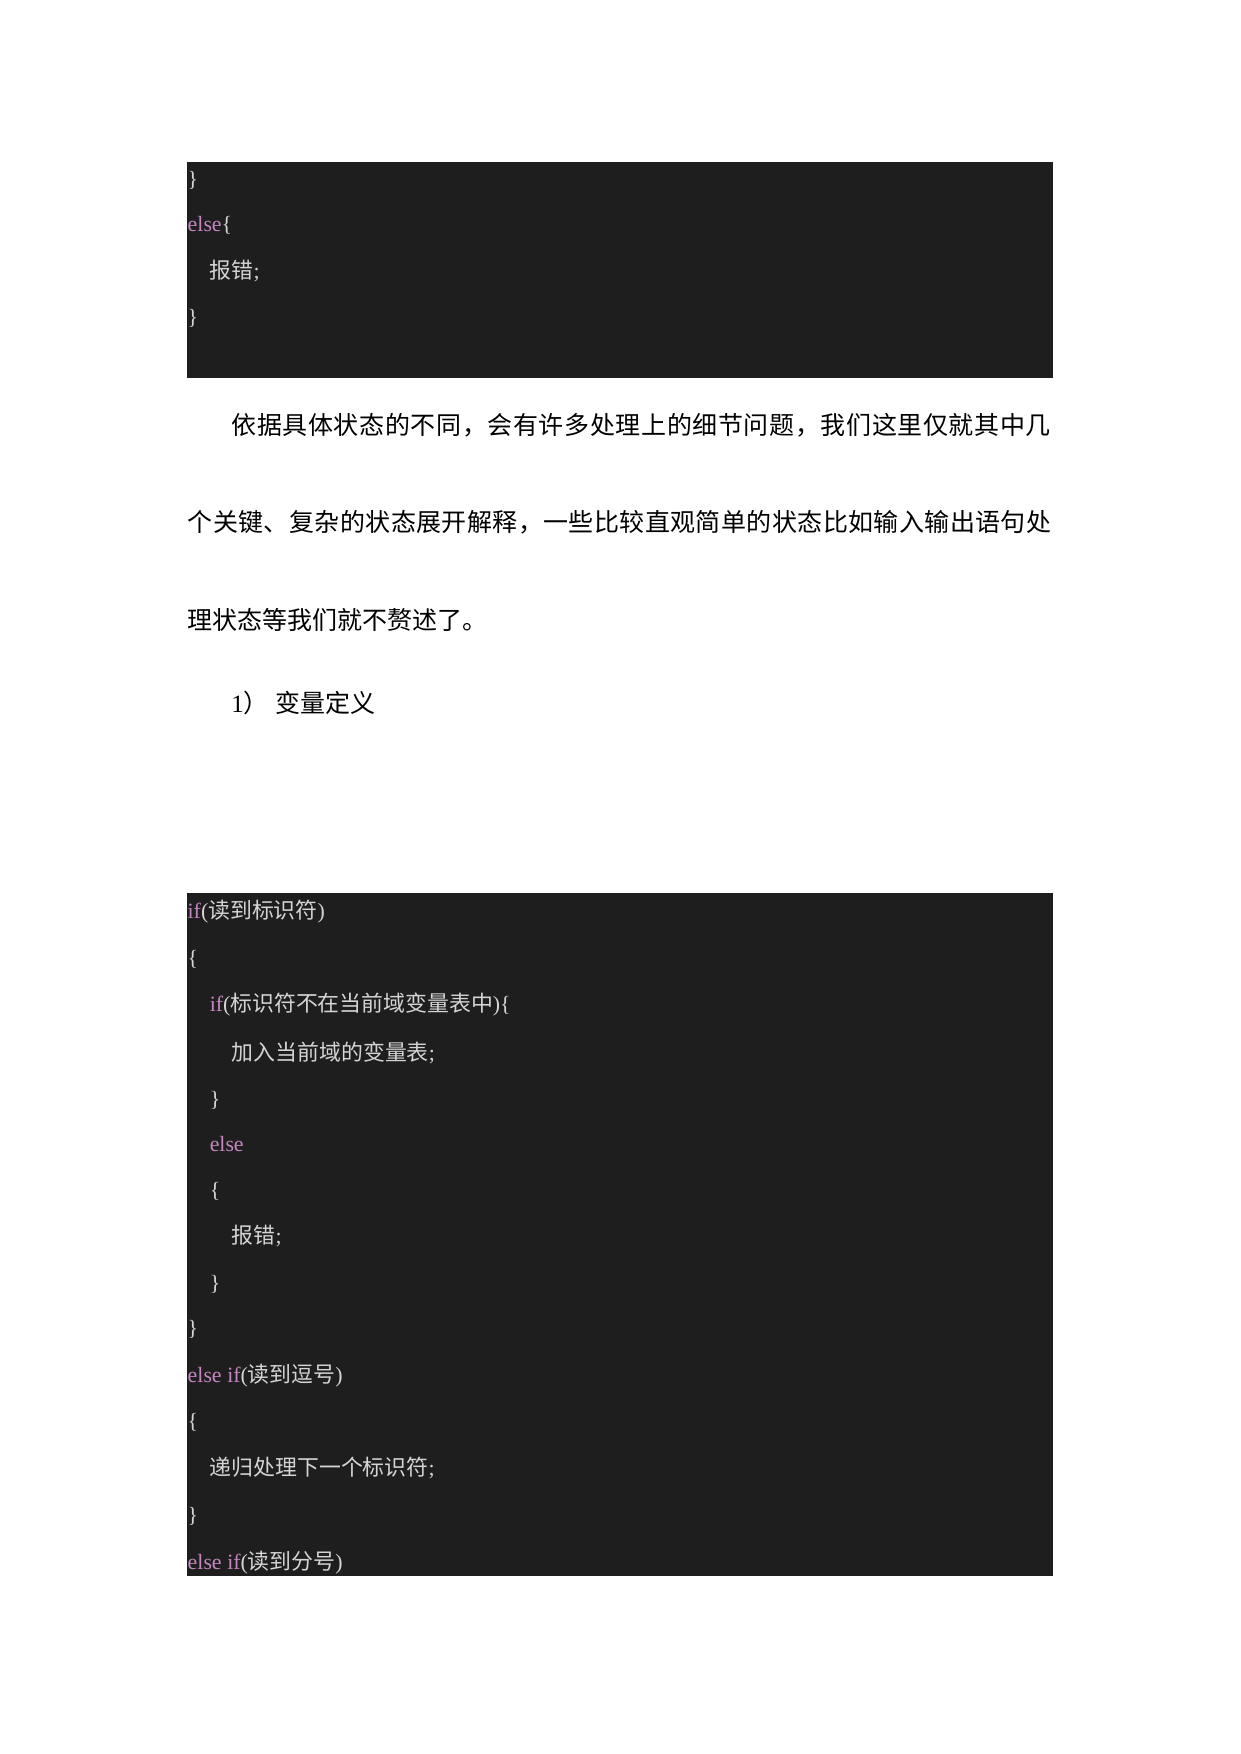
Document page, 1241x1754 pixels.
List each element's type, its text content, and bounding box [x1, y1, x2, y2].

text else if(读到分号) [187, 1543, 1053, 1576]
text { [187, 941, 1053, 973]
text if(标识符不在当前域变量表中){ [187, 986, 1053, 1018]
text else [187, 1128, 1053, 1160]
text 加入当前域的变量表; [187, 1034, 1053, 1067]
text else{ [187, 207, 1053, 239]
text } [187, 1266, 1053, 1299]
text 递归处理下一个标识符; [187, 1450, 1053, 1482]
text } [187, 1083, 1053, 1115]
text } [187, 301, 1053, 333]
text } [187, 1498, 1053, 1531]
text { [187, 1173, 1053, 1205]
list 变量定义 [231, 669, 1053, 734]
text } [187, 162, 1053, 194]
text 报错; [187, 1218, 1053, 1251]
text if(读到标识符) [187, 893, 1053, 925]
text { [187, 1405, 1053, 1437]
text else if(读到逗号) [187, 1357, 1053, 1389]
text 报错; [187, 252, 1053, 285]
text } [187, 1311, 1053, 1344]
text 依据具体状态的不同，会有许多处理上的细节问题，我们这里仅就其中几个关键、复杂的状态展开解释，一些比较直观简单的状态比如输入输出语句处理状态等我们就不赘述了。 [187, 391, 1053, 651]
